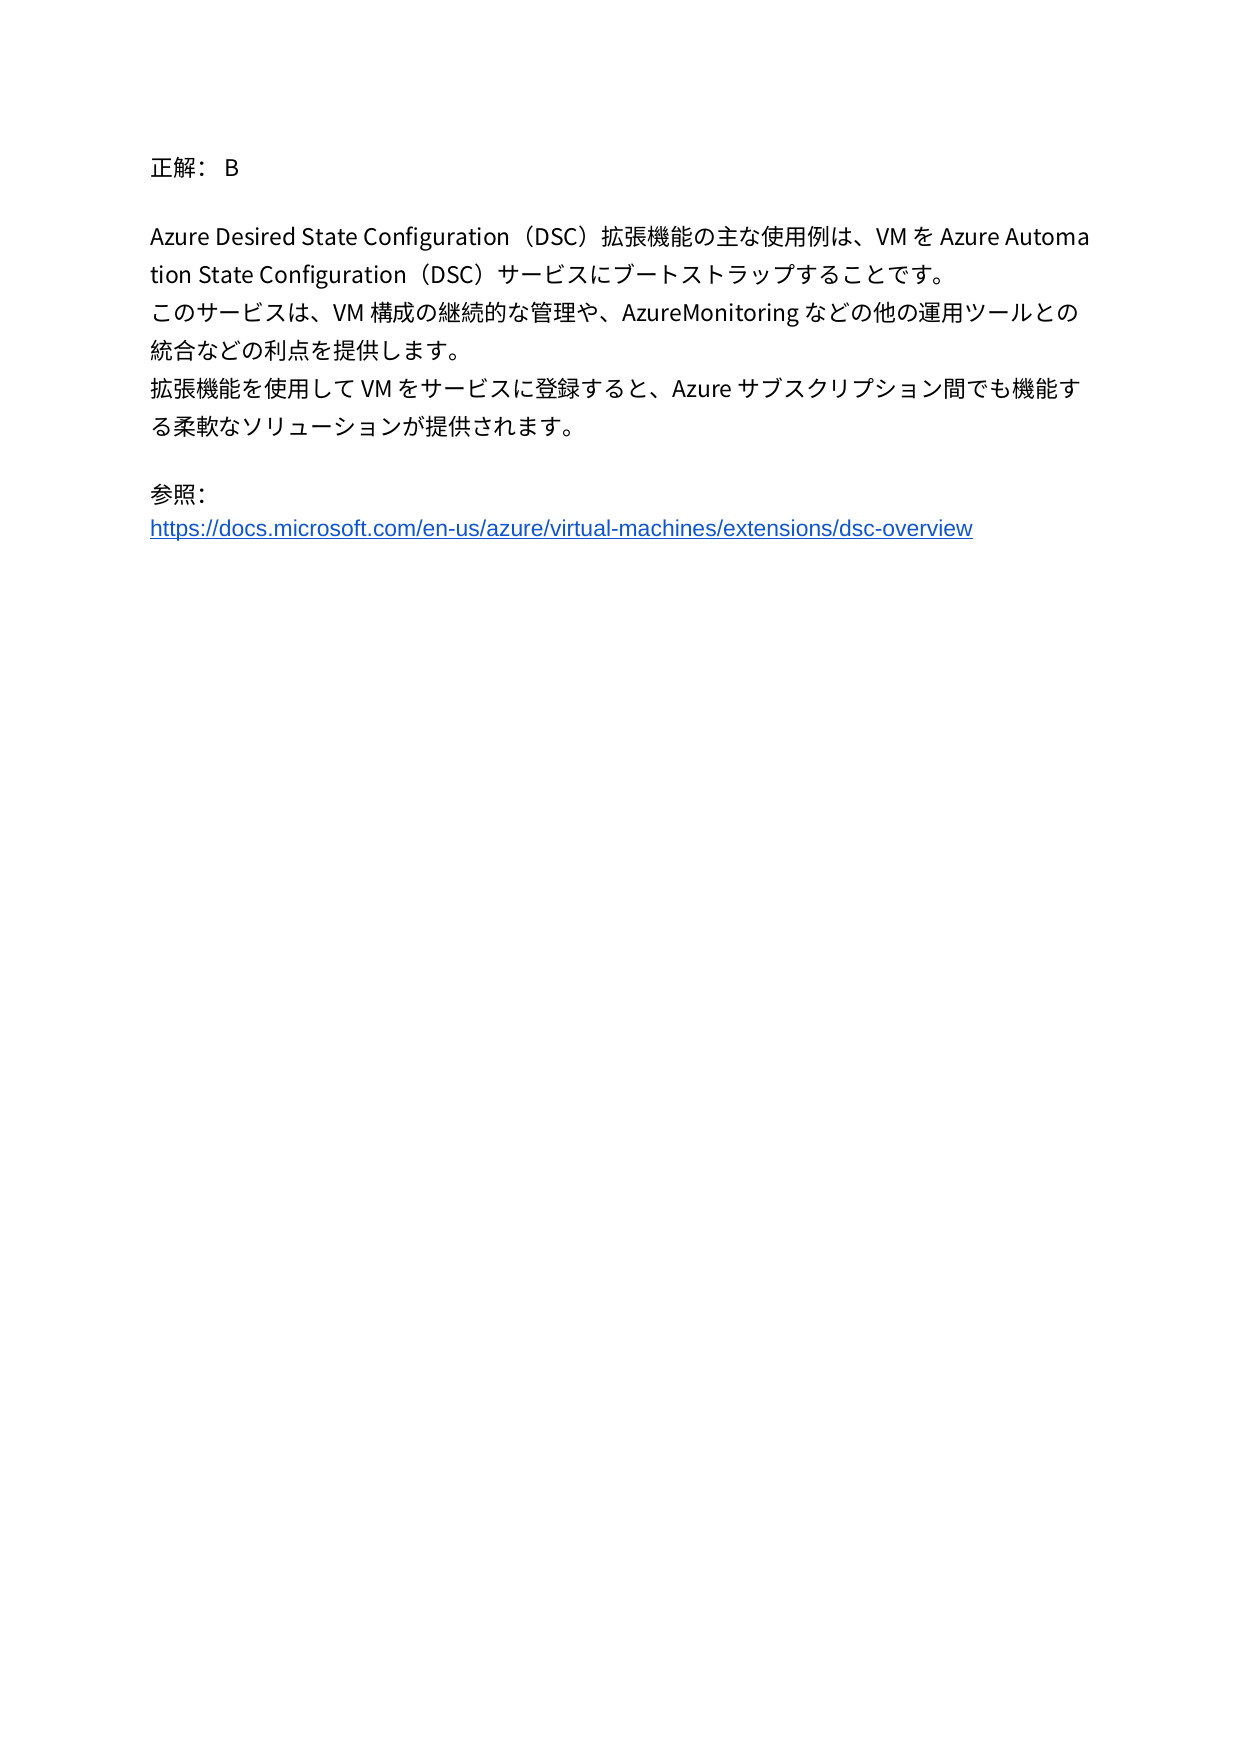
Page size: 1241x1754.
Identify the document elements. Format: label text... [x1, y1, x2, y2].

text Azure Desired State Configuration（DSC）拡張機能の主な使用例は、VMをAzure Automation State Configuration（DSC）サービスにブートストラップすることです。 [150, 218, 1090, 290]
text 参照： [150, 477, 1090, 511]
text 正解： B [150, 150, 1090, 183]
text このサービスは、VM構成の継続的な管理や、AzureMonitoringなどの他の運用ツールとの統合などの利点を提供します。 [150, 294, 1090, 366]
text 拡張機能を使用してVMをサービスに登録すると、Azureサブスクリプション間でも機能する柔軟なソリューションが提供されます。 [150, 371, 1090, 442]
text https://docs.microsoft.com/en-us/azure/virtual-machines/extensions/dsc-overview [150, 515, 1090, 542]
